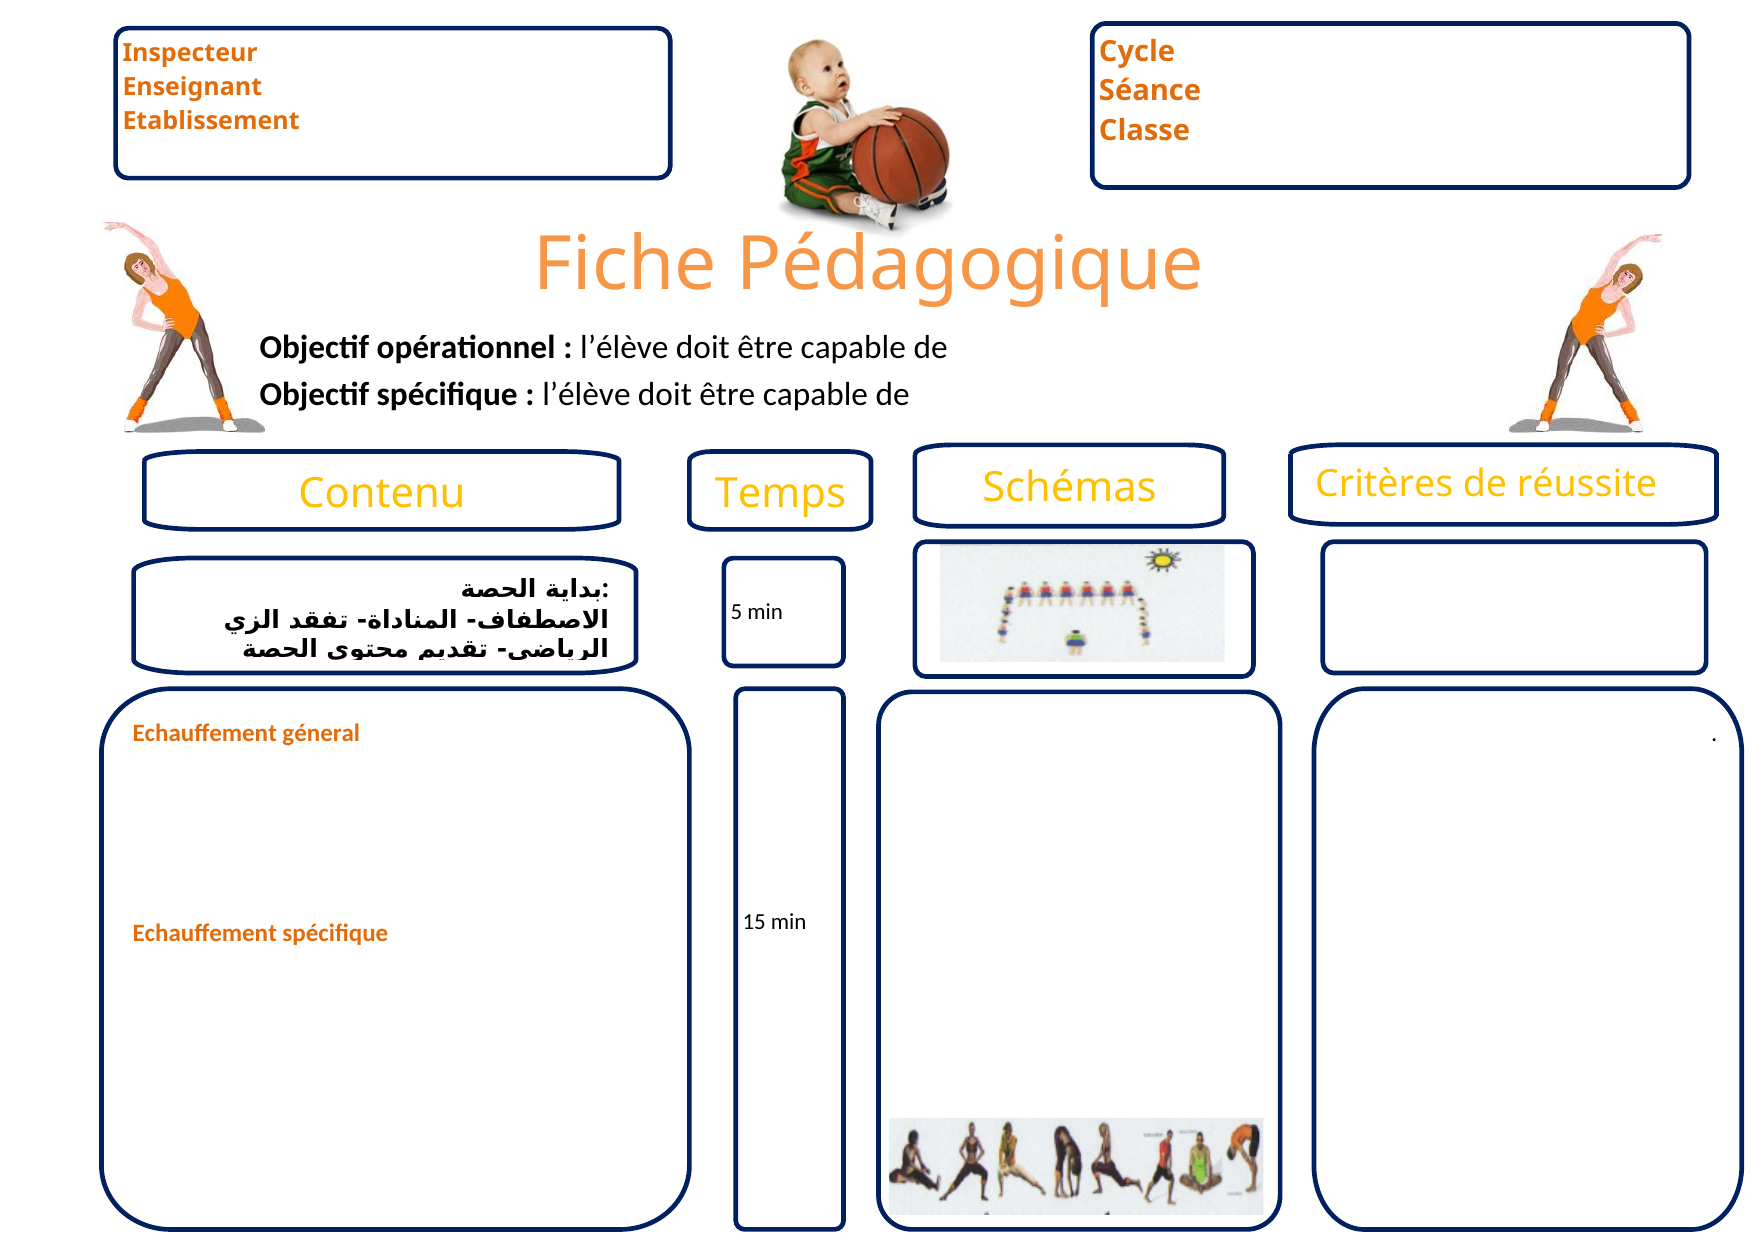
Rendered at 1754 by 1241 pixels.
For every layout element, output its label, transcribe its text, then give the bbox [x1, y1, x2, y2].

picture [78, 222, 289, 433]
picture [771, 174, 960, 253]
picture [1486, 234, 1685, 433]
picture [888, 1118, 1264, 1215]
text الهدتىنؤسشك [671, 148, 1089, 174]
picture [771, 14, 960, 148]
picture [940, 544, 1225, 662]
